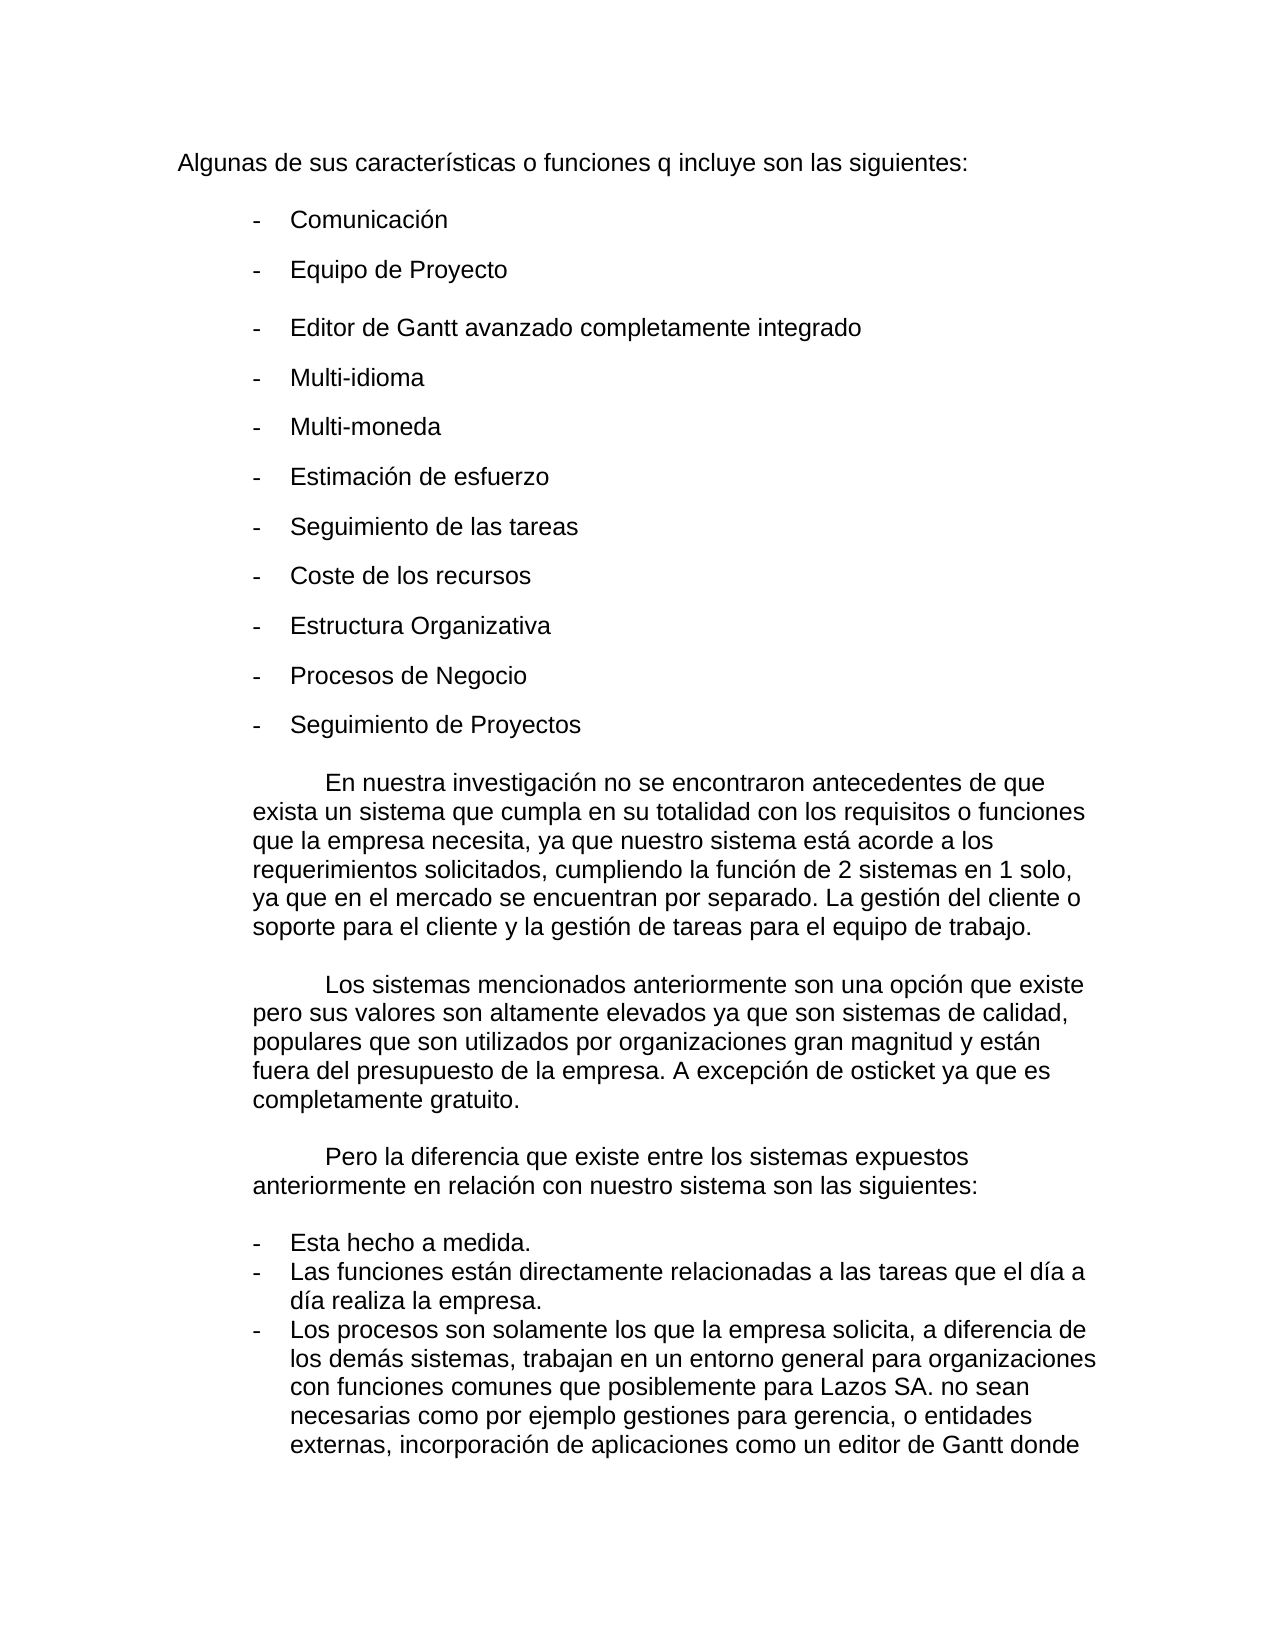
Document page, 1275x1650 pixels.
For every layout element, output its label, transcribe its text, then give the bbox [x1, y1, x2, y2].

subtitle Coste de los recursos [252, 561, 1098, 590]
list Pero la diferencia que existe entre los sistemas expuestos anteriormente en relación con nuestro sistema son las siguientes: [252, 1142, 1098, 1199]
list En nuestra investigación no se encontraron antecedentes de que exista un sistema que cumpla en su totalidad con los requisitos o funciones que la empresa necesita, ya que nuestro sistema está acorde a los requerimientos solicitados, cumpliendo la función de 2 sistemas en 1 solo, ya que en el mercado se encuentran por separado. La gestión del cliente o soporte para el cliente y la gestión de tareas para el equipo de trabajo. [252, 768, 1098, 941]
text Algunas de sus características o funciones q incluye son las siguientes: [177, 148, 1098, 176]
list Las funciones están directamente relacionadas a las tareas que el día a día realiza la empresa. [252, 1257, 1098, 1315]
list Editor de Gantt avanzado completamente integrado [252, 313, 1098, 342]
subtitle Multi-idioma [252, 362, 1098, 391]
subtitle Multi-moneda [252, 412, 1098, 441]
subtitle Estructura Organizativa [252, 611, 1098, 640]
subtitle Seguimiento de las tareas [252, 512, 1098, 540]
subtitle Estimación de esfuerzo [252, 462, 1098, 491]
subtitle Procesos de Negocio [252, 661, 1098, 689]
list Los sistemas mencionados anteriormente son una opción que existe pero sus valores son altamente elevados ya que son sistemas de calidad, populares que son utilizados por organizaciones gran magnitud y están fuera del presupuesto de la empresa. A excepción de osticket ya que es completamente gratuito. [252, 969, 1098, 1113]
subtitle Seguimiento de Proyectos [252, 710, 1098, 739]
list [252, 1315, 1098, 1459]
subtitle Comunicación [252, 206, 1098, 234]
list Esta hecho a medida. [252, 1228, 1098, 1257]
subtitle Equipo de Proyecto [252, 255, 1098, 284]
